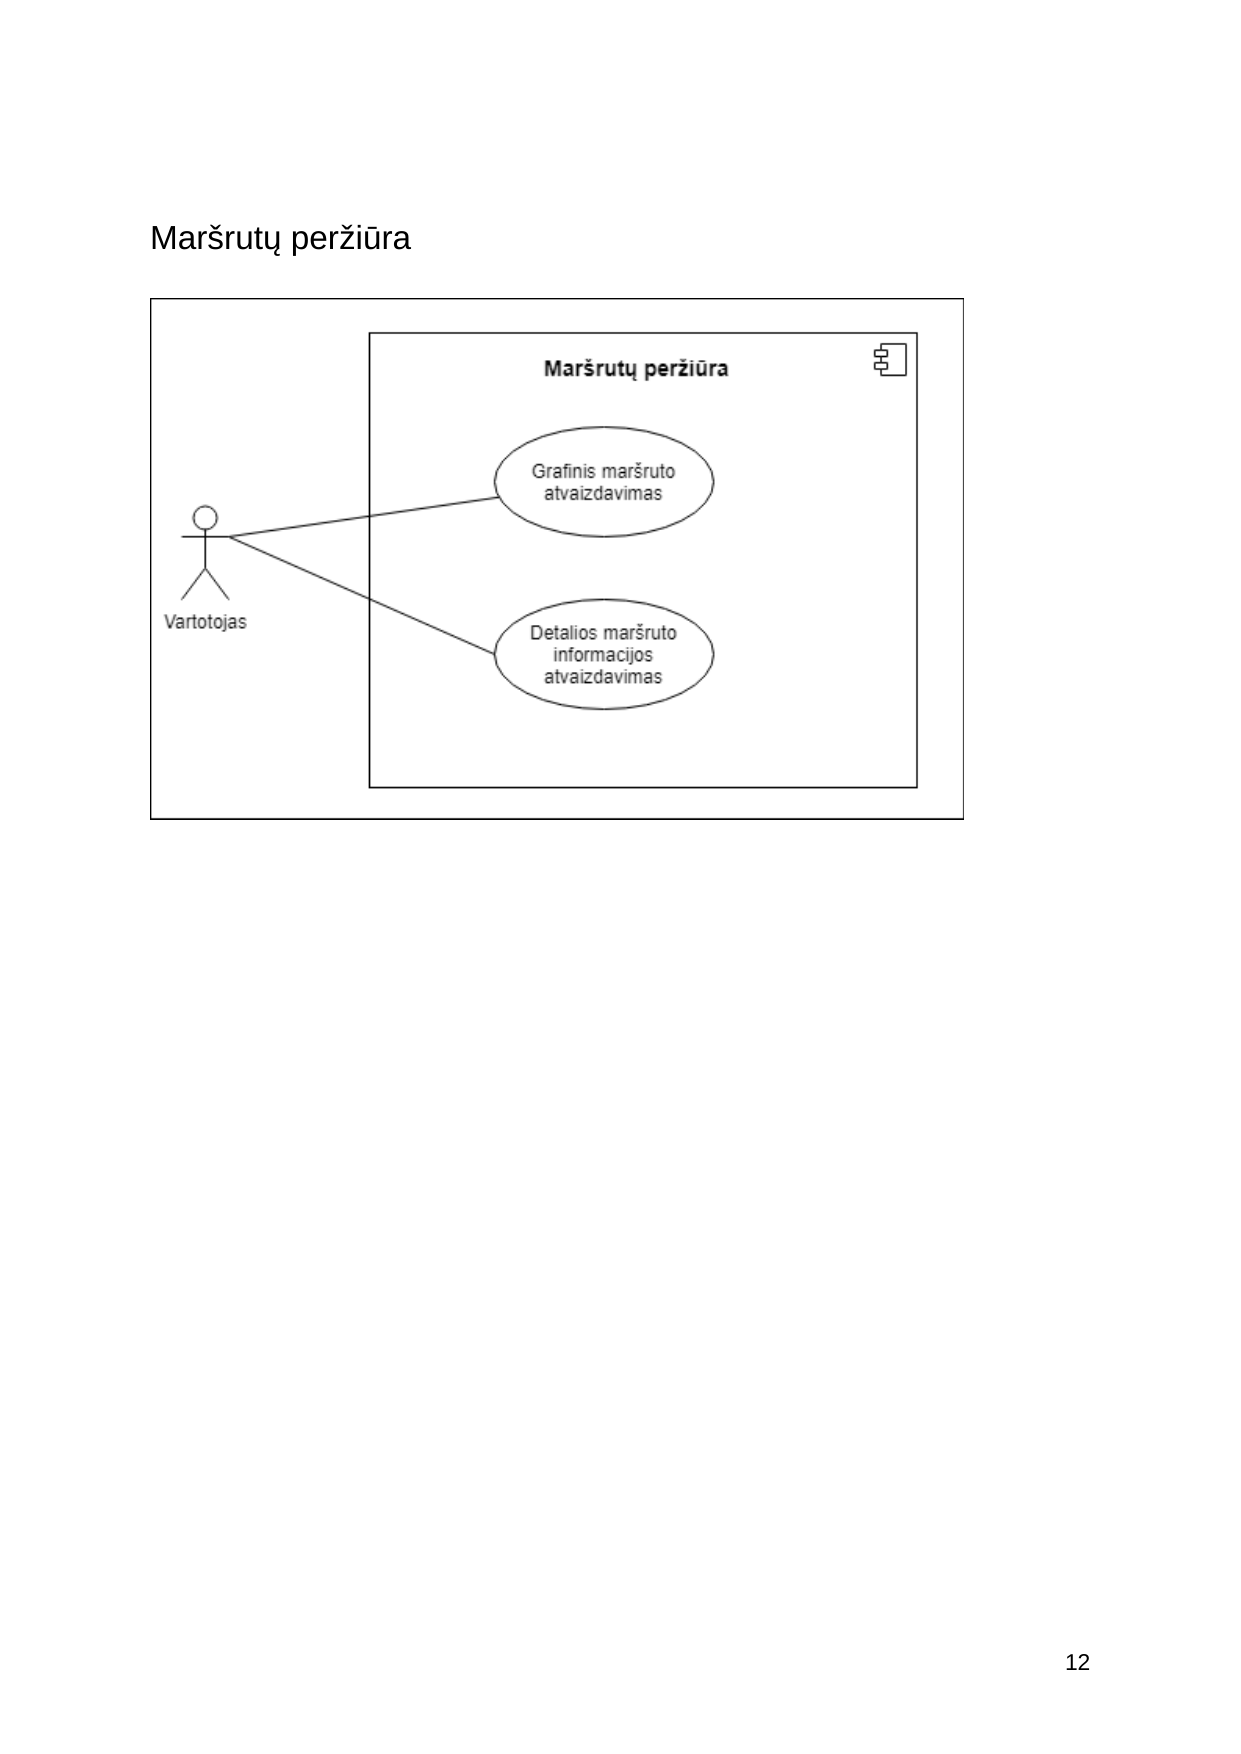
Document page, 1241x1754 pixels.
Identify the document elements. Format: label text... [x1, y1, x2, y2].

picture [150, 298, 964, 820]
subtitle Maršrutų peržiūra [150, 218, 1090, 256]
